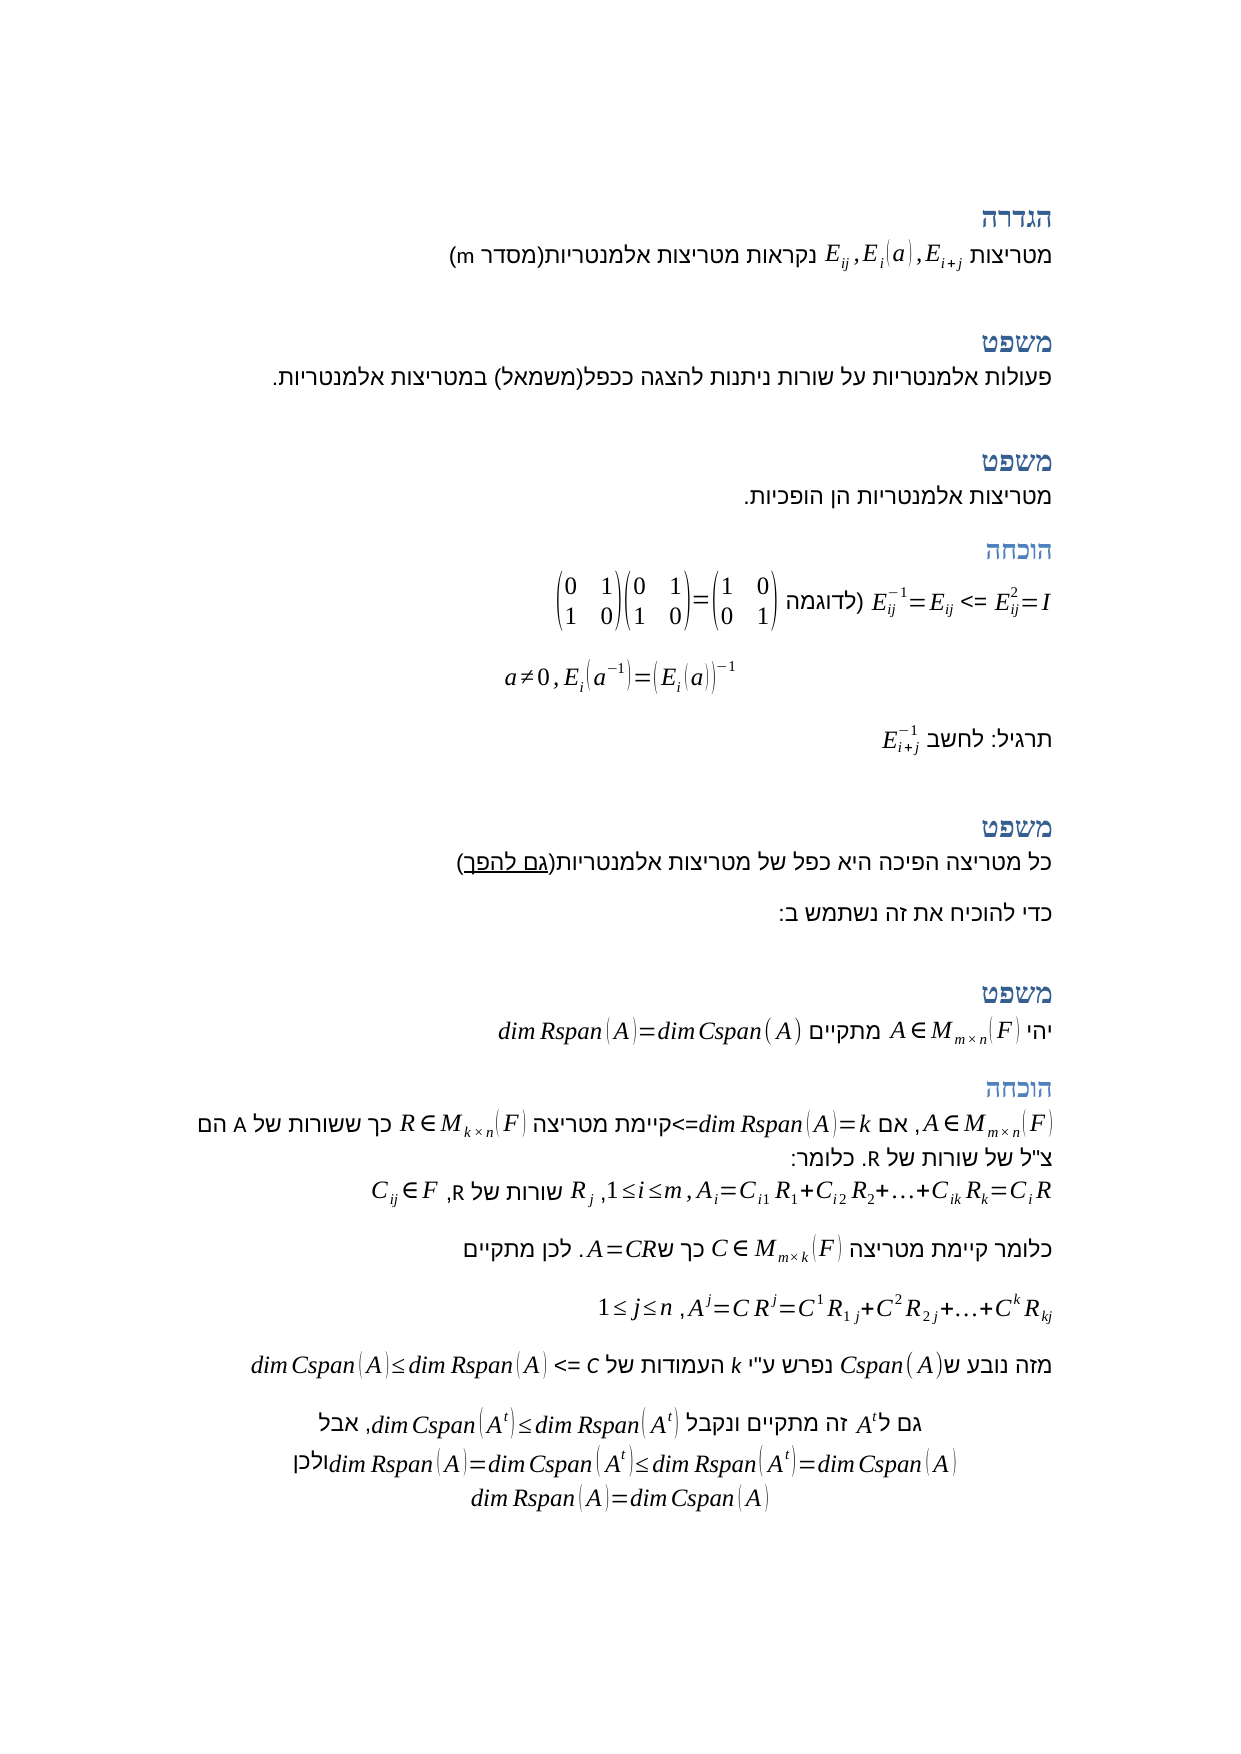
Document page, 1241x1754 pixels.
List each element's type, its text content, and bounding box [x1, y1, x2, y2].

subtitle הגדרה [187, 200, 1053, 233]
subtitle משפט [187, 444, 1053, 478]
text , [187, 1290, 1053, 1325]
text יהי מתקיים [187, 1015, 1053, 1047]
text כל מטריצה הפיכה היא כפל של מטריצות אלמנטריות(גם להפך) [187, 849, 1053, 875]
text כדי להוכיח את זה נשתמש ב: [187, 900, 1053, 926]
subtitle משפט [187, 326, 1053, 359]
subtitle משפט [187, 976, 1053, 1010]
text פעולות אלמנטריות על שורות ניתנות להצגה ככפל(משמאל) במטריצות אלמנטריות. [187, 364, 1053, 390]
text מטריצות אלמנטריות הן הופכיות. [187, 483, 1053, 509]
text , אם =>קיימת מטריצה כך ששורות של A הם צ"ל של שורות של R. כלומר: , שורות של R, [187, 1108, 1053, 1208]
text תרגיל: לחשב [187, 721, 1053, 756]
text מטריצות נקראות מטריצות אלמנטריות(מסדר m) [187, 238, 1053, 271]
text מזה נובע ש נפרש ע"י k העמודות של C => [187, 1350, 1053, 1381]
subtitle משפט [187, 810, 1053, 844]
subtitle הוכחה [187, 1072, 1053, 1103]
text גם ל זה מתקיים ונקבל , אבל ולכן [187, 1406, 1053, 1513]
text => (לדוגמה [187, 569, 1053, 633]
text כלומר קיימת מטריצה כך ש. לכן מתקיים [187, 1233, 1053, 1266]
subtitle הוכחה [187, 534, 1053, 565]
